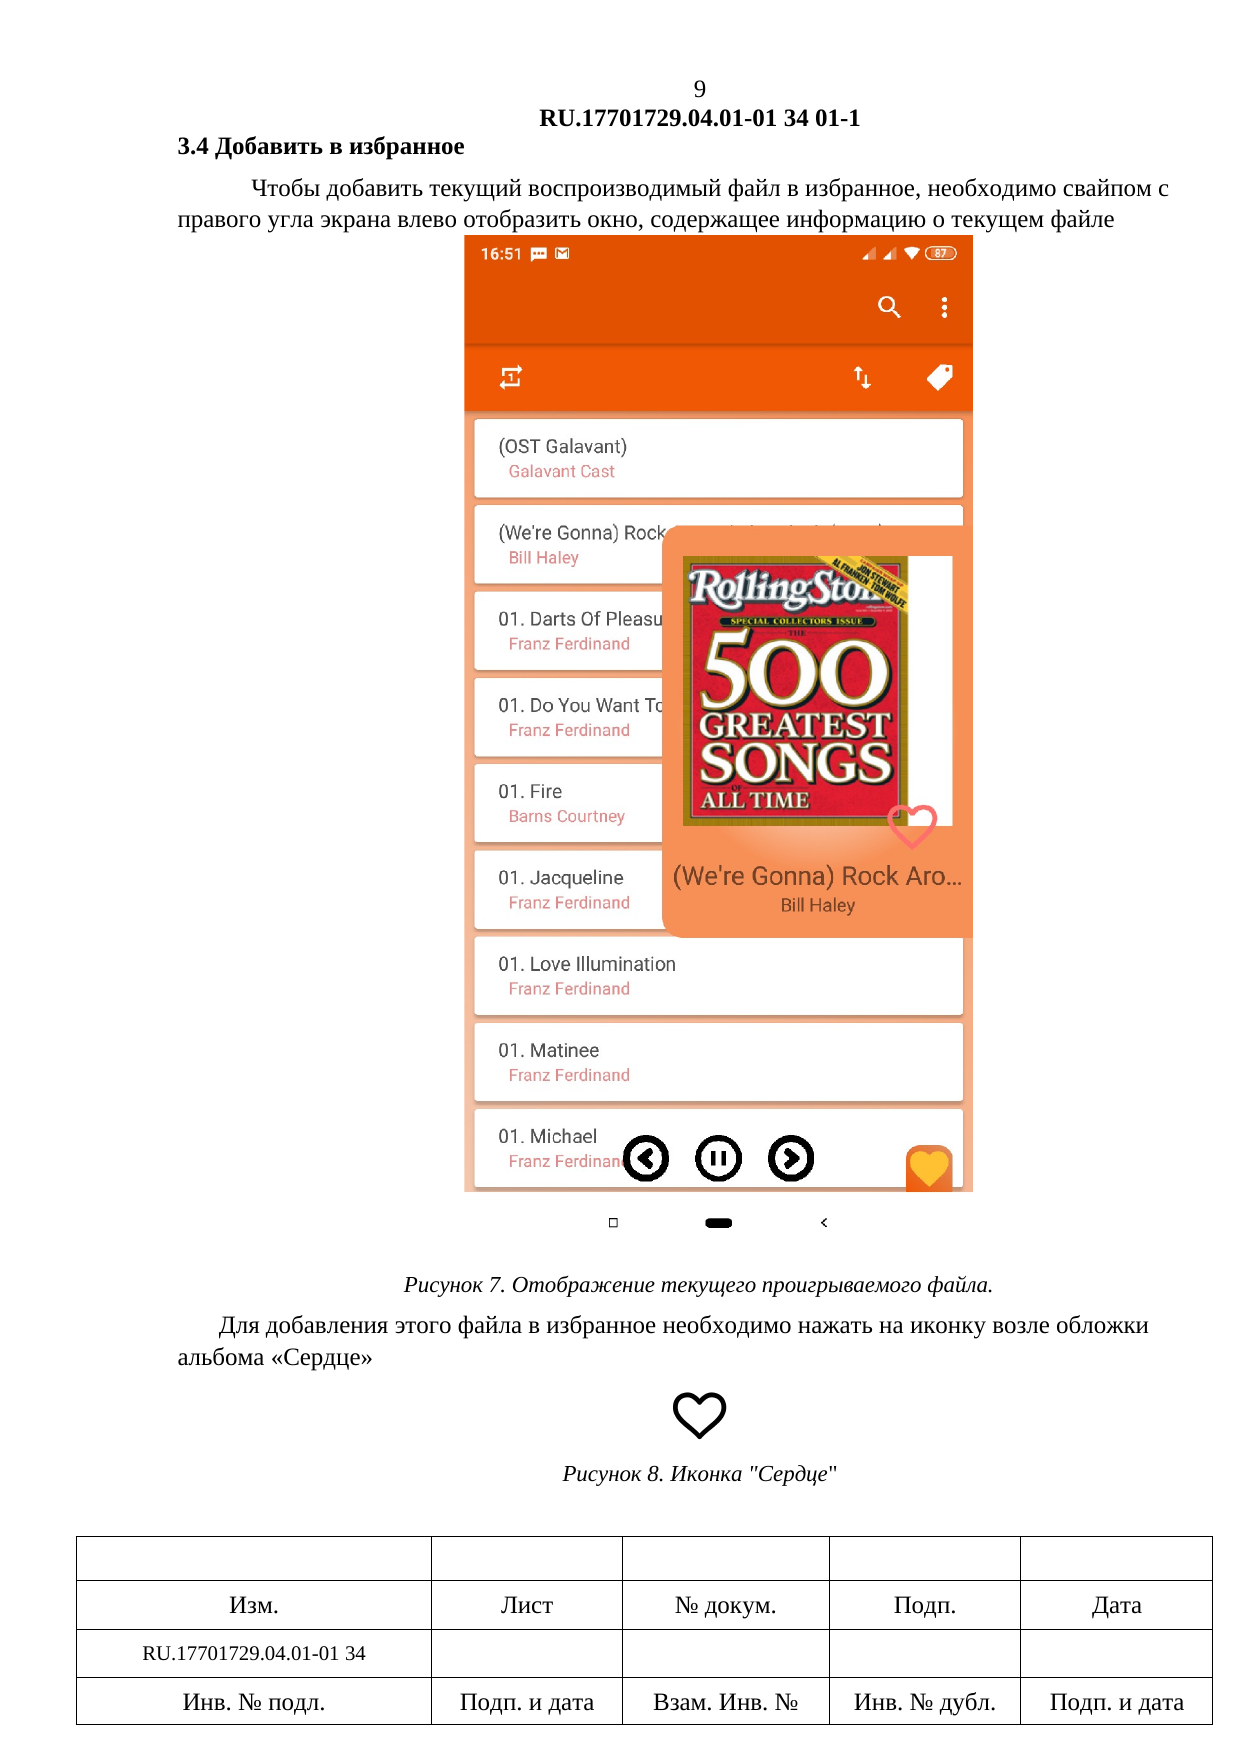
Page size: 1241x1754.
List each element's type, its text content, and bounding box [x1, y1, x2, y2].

subtitle 3.4 Добавить в избранное [177, 131, 1181, 160]
list Чтобы добавить текущий воспроизводимый файл в избранное, необходимо свайпом с правого угла экрана влево отобразить окно, содержащее информацию о текущем файле [177, 173, 1181, 233]
text Рисунок 7. Отображение текущего проигрываемого файла. [177, 1272, 1181, 1298]
picture [464, 235, 973, 1253]
text Для добавления этого файла в избранное необходимо нажать на иконку возле обложки альбома «Сердце» [177, 1310, 1181, 1371]
picture [668, 1383, 732, 1447]
text Рисунок 8. Иконка "Сердце" [177, 1460, 1181, 1486]
